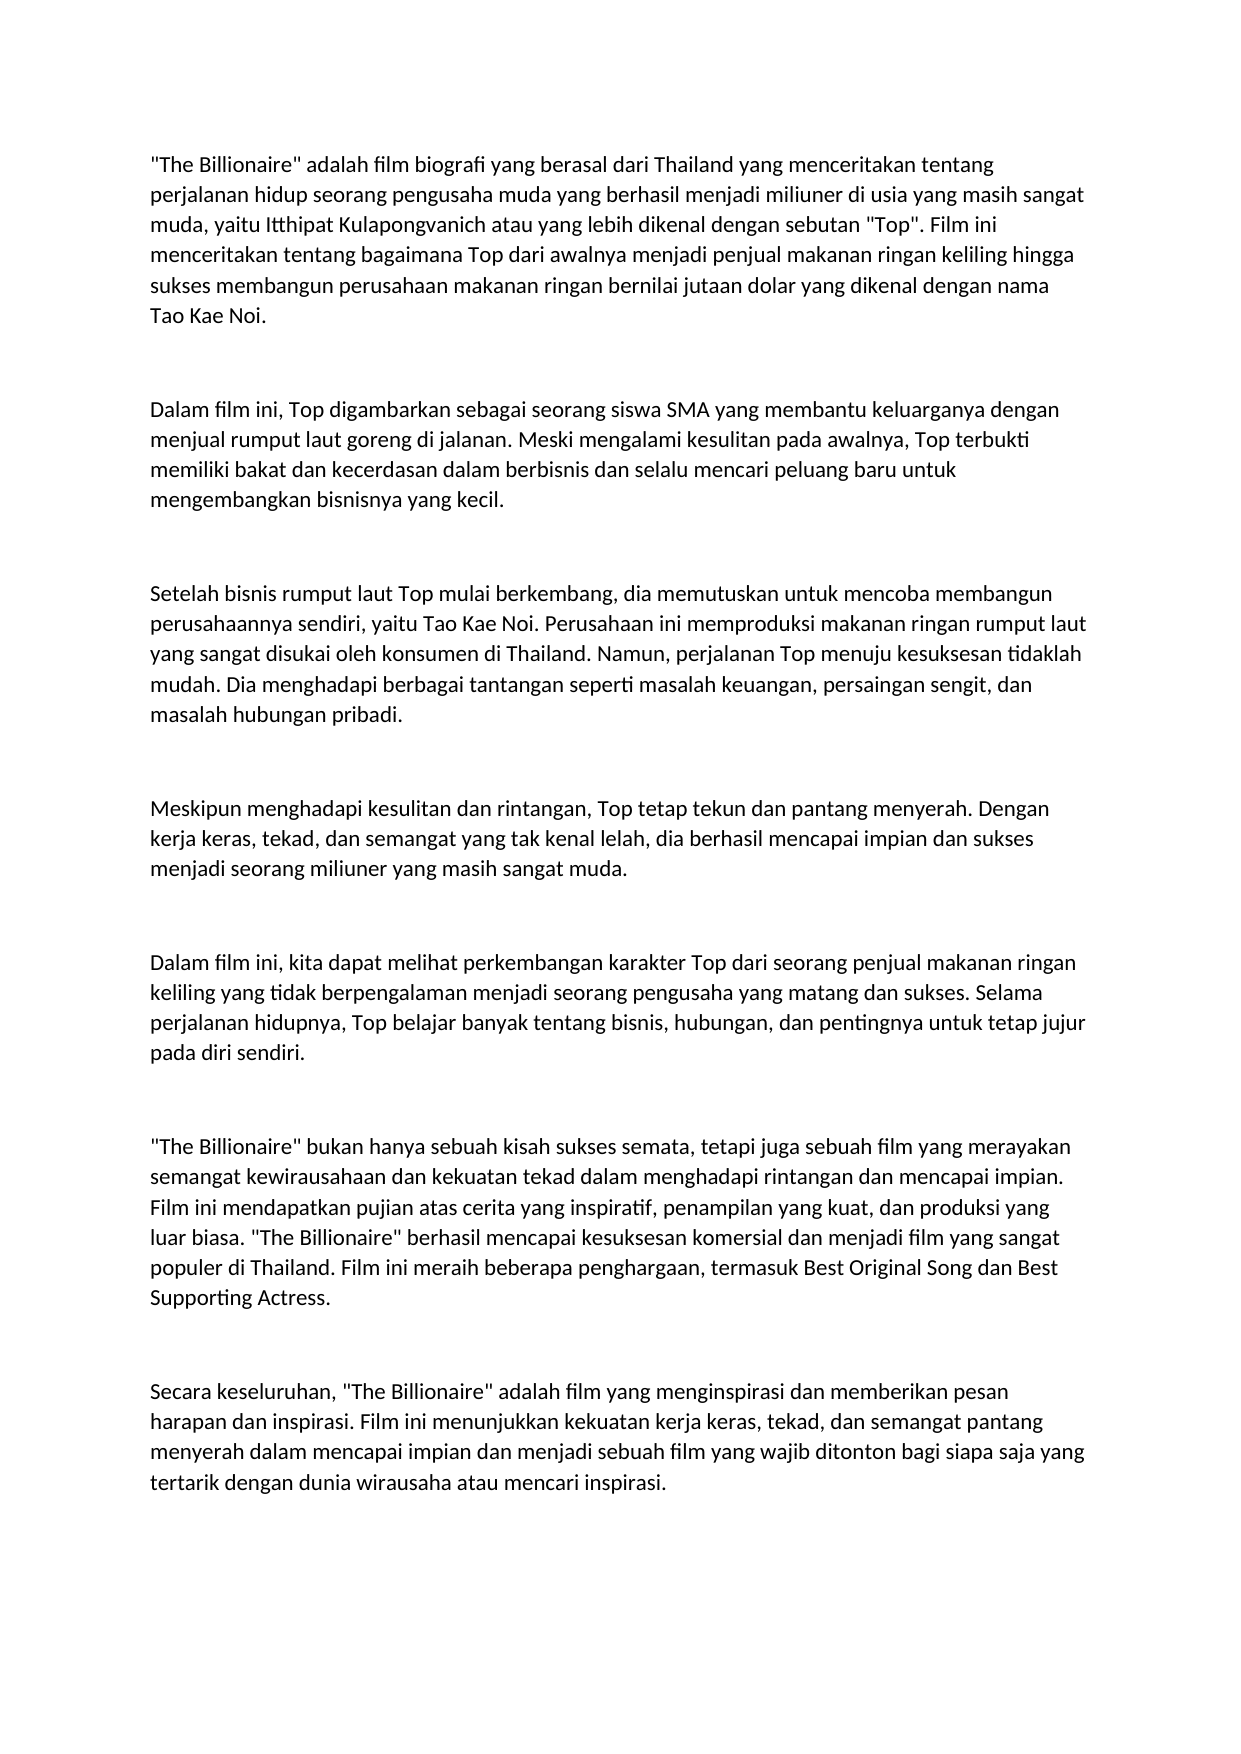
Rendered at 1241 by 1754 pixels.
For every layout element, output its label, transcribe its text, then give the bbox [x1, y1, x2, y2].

text Meskipun menghadapi kesulitan dan rintangan, Top tetap tekun dan pantang menyerah. Dengan kerja keras, tekad, dan semangat yang tak kenal lelah, dia berhasil mencapai impian dan sukses menjadi seorang miliuner yang masih sangat muda. [150, 794, 1090, 882]
text "The Billionaire" bukan hanya sebuah kisah sukses semata, tetapi juga sebuah film yang merayakan semangat kewirausahaan dan kekuatan tekad dalam menghadapi rintangan dan mencapai impian. Film ini mendapatkan pujian atas cerita yang inspiratif, penampilan yang kuat, dan produksi yang luar biasa. "The Billionaire" berhasil mencapai kesuksesan komersial dan menjadi film yang sangat populer di Thailand. Film ini meraih beberapa penghargaan, termasuk Best Original Song dan Best Supporting Actress. [150, 1132, 1090, 1311]
text Dalam film ini, Top digambarkan sebagai seorang siswa SMA yang membantu keluarganya dengan menjual rumput laut goreng di jalanan. Meski mengalami kesulitan pada awalnya, Top terbukti memiliki bakat dan kecerdasan dalam berbisnis dan selalu mencari peluang baru untuk mengembangkan bisnisnya yang kecil. [150, 395, 1090, 513]
text Secara keseluruhan, "The Billionaire" adalah film yang menginspirasi dan memberikan pesan harapan dan inspirasi. Film ini menunjukkan kekuatan kerja keras, tekad, dan semangat pantang menyerah dalam mencapai impian dan menjadi sebuah film yang wajib ditonton bagi siapa saja yang tertarik dengan dunia wirausaha atau mencari inspirasi. [150, 1377, 1090, 1496]
text "The Billionaire" adalah film biografi yang berasal dari Thailand yang menceritakan tentang perjalanan hidup seorang pengusaha muda yang berhasil menjadi miliuner di usia yang masih sangat muda, yaitu Itthipat Kulapongvanich atau yang lebih dikenal dengan sebutan "Top". Film ini menceritakan tentang bagaimana Top dari awalnya menjadi penjual makanan ringan keliling hingga sukses membangun perusahaan makanan ringan bernilai jutaan dolar yang dikenal dengan nama Tao Kae Noi. [150, 150, 1090, 329]
text Dalam film ini, kita dapat melihat perkembangan karakter Top dari seorang penjual makanan ringan keliling yang tidak berpengalaman menjadi seorang pengusaha yang matang dan sukses. Selama perjalanan hidupnya, Top belajar banyak tentang bisnis, hubungan, dan pentingnya untuk tetap jujur pada diri sendiri. [150, 948, 1090, 1067]
text Setelah bisnis rumput laut Top mulai berkembang, dia memutuskan untuk mencoba membangun perusahaannya sendiri, yaitu Tao Kae Noi. Perusahaan ini memproduksi makanan ringan rumput laut yang sangat disukai oleh konsumen di Thailand. Namun, perjalanan Top menuju kesuksesan tidaklah mudah. Dia menghadapi berbagai tantangan seperti masalah keuangan, persaingan sengit, dan masalah hubungan pribadi. [150, 579, 1090, 728]
